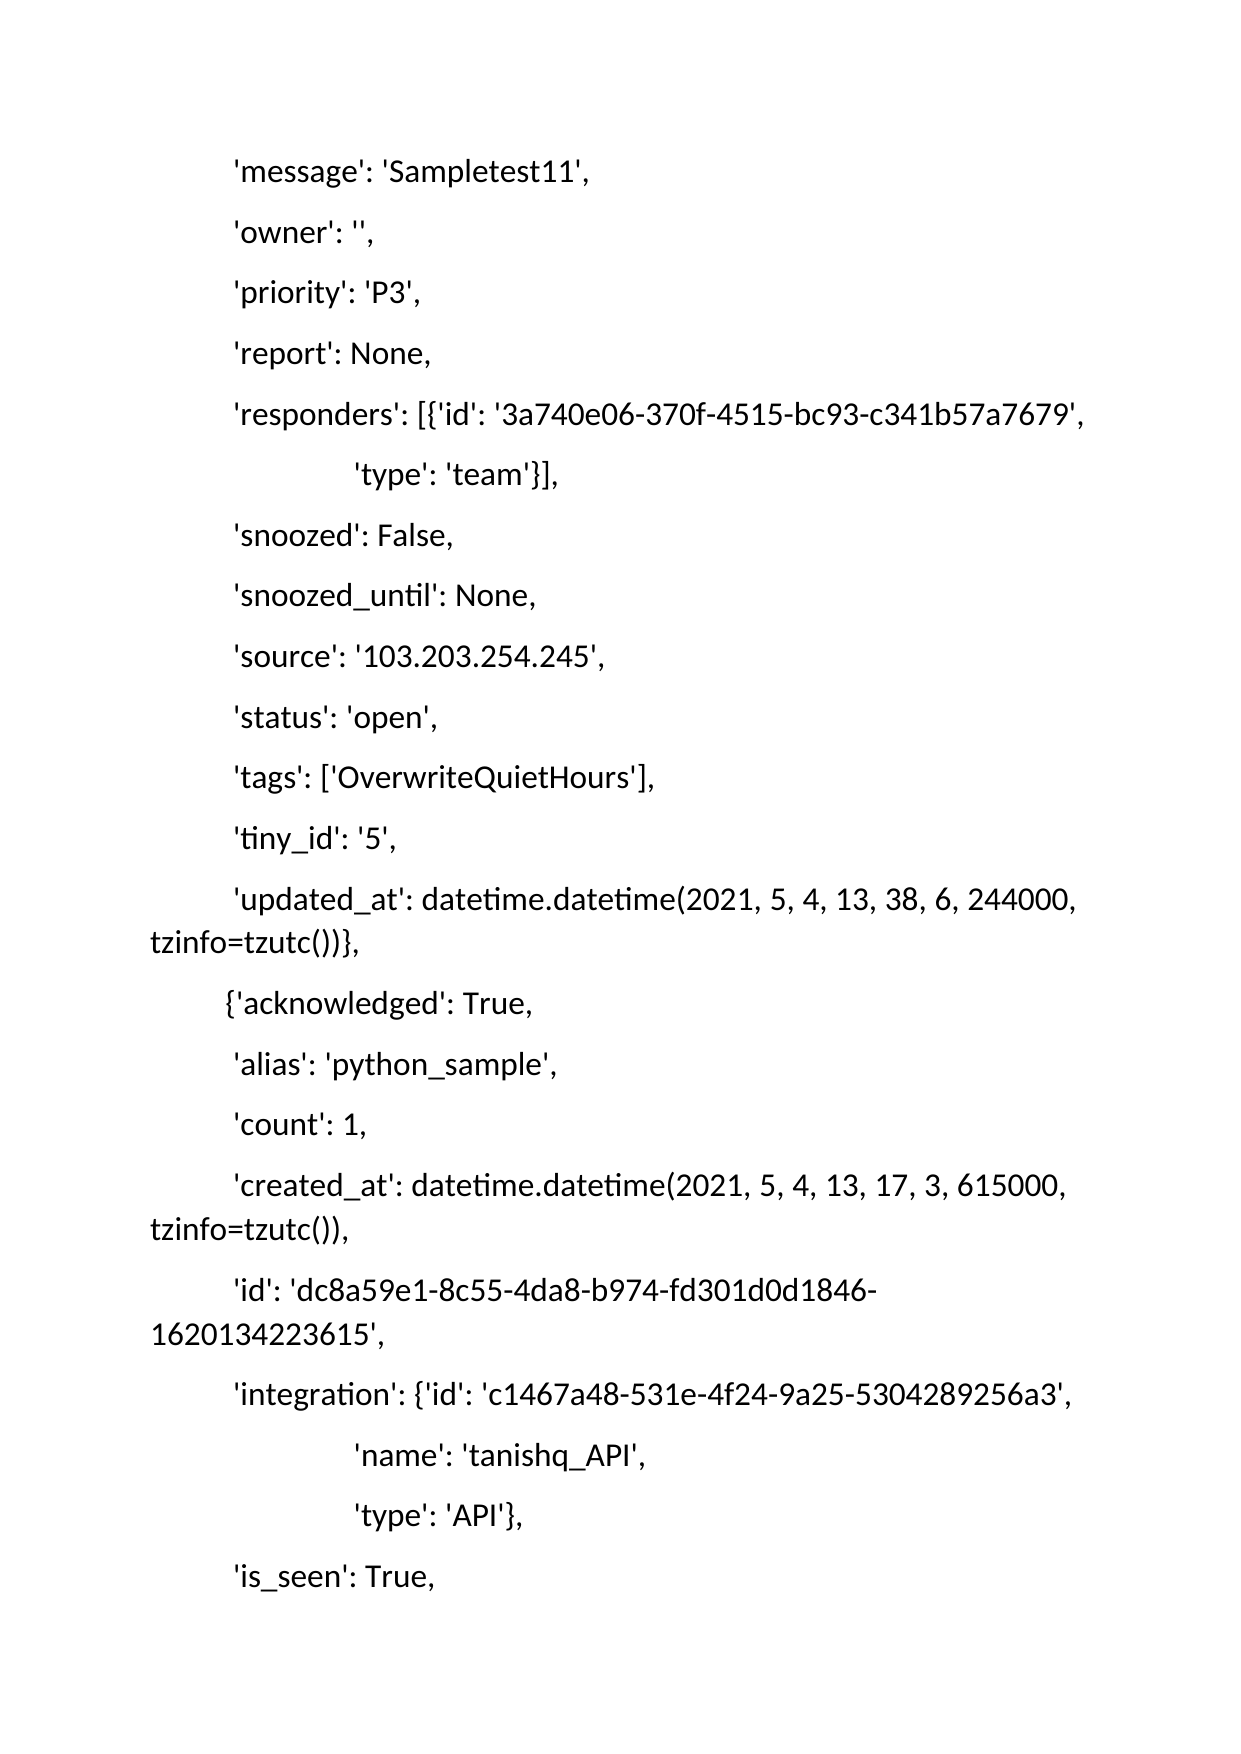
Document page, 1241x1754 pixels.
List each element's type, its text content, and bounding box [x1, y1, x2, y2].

text 'message': 'Sampletest11', [150, 150, 1090, 191]
text 'owner': '', [150, 211, 1090, 251]
text 'name': 'tanishq_API', [150, 1434, 1090, 1474]
text 'priority': 'P3', [150, 271, 1090, 312]
text 'type': 'API'}, [150, 1494, 1090, 1535]
text 'count': 1, [150, 1103, 1090, 1144]
text 'tags': ['OverwriteQuietHours'], [150, 756, 1090, 797]
text 'created_at': datetime.datetime(2021, 5, 4, 13, 17, 3, 615000, tzinfo=tzutc()), [150, 1164, 1090, 1249]
text 'integration': {'id': 'c1467a48-531e-4f24-9a25-5304289256a3', [150, 1373, 1090, 1414]
text 'tiny_id': '5', [150, 817, 1090, 858]
text 'updated_at': datetime.datetime(2021, 5, 4, 13, 38, 6, 244000, tzinfo=tzutc())}, [150, 877, 1090, 962]
text {'acknowledged': True, [150, 982, 1090, 1023]
text 'report': None, [150, 332, 1090, 373]
text 'is_seen': True, [150, 1555, 1090, 1596]
text 'status': 'open', [150, 696, 1090, 736]
text 'responders': [{'id': '3a740e06-370f-4515-bc93-c341b57a7679', [150, 392, 1090, 433]
text 'alias': 'python_sample', [150, 1043, 1090, 1083]
text 'id': 'dc8a59e1-8c55-4da8-b974-fd301d0d1846-1620134223615', [150, 1268, 1090, 1353]
text 'snoozed': False, [150, 514, 1090, 554]
text 'type': 'team'}], [150, 453, 1090, 494]
text 'snoozed_until': None, [150, 574, 1090, 615]
text 'source': '103.203.254.245', [150, 635, 1090, 676]
